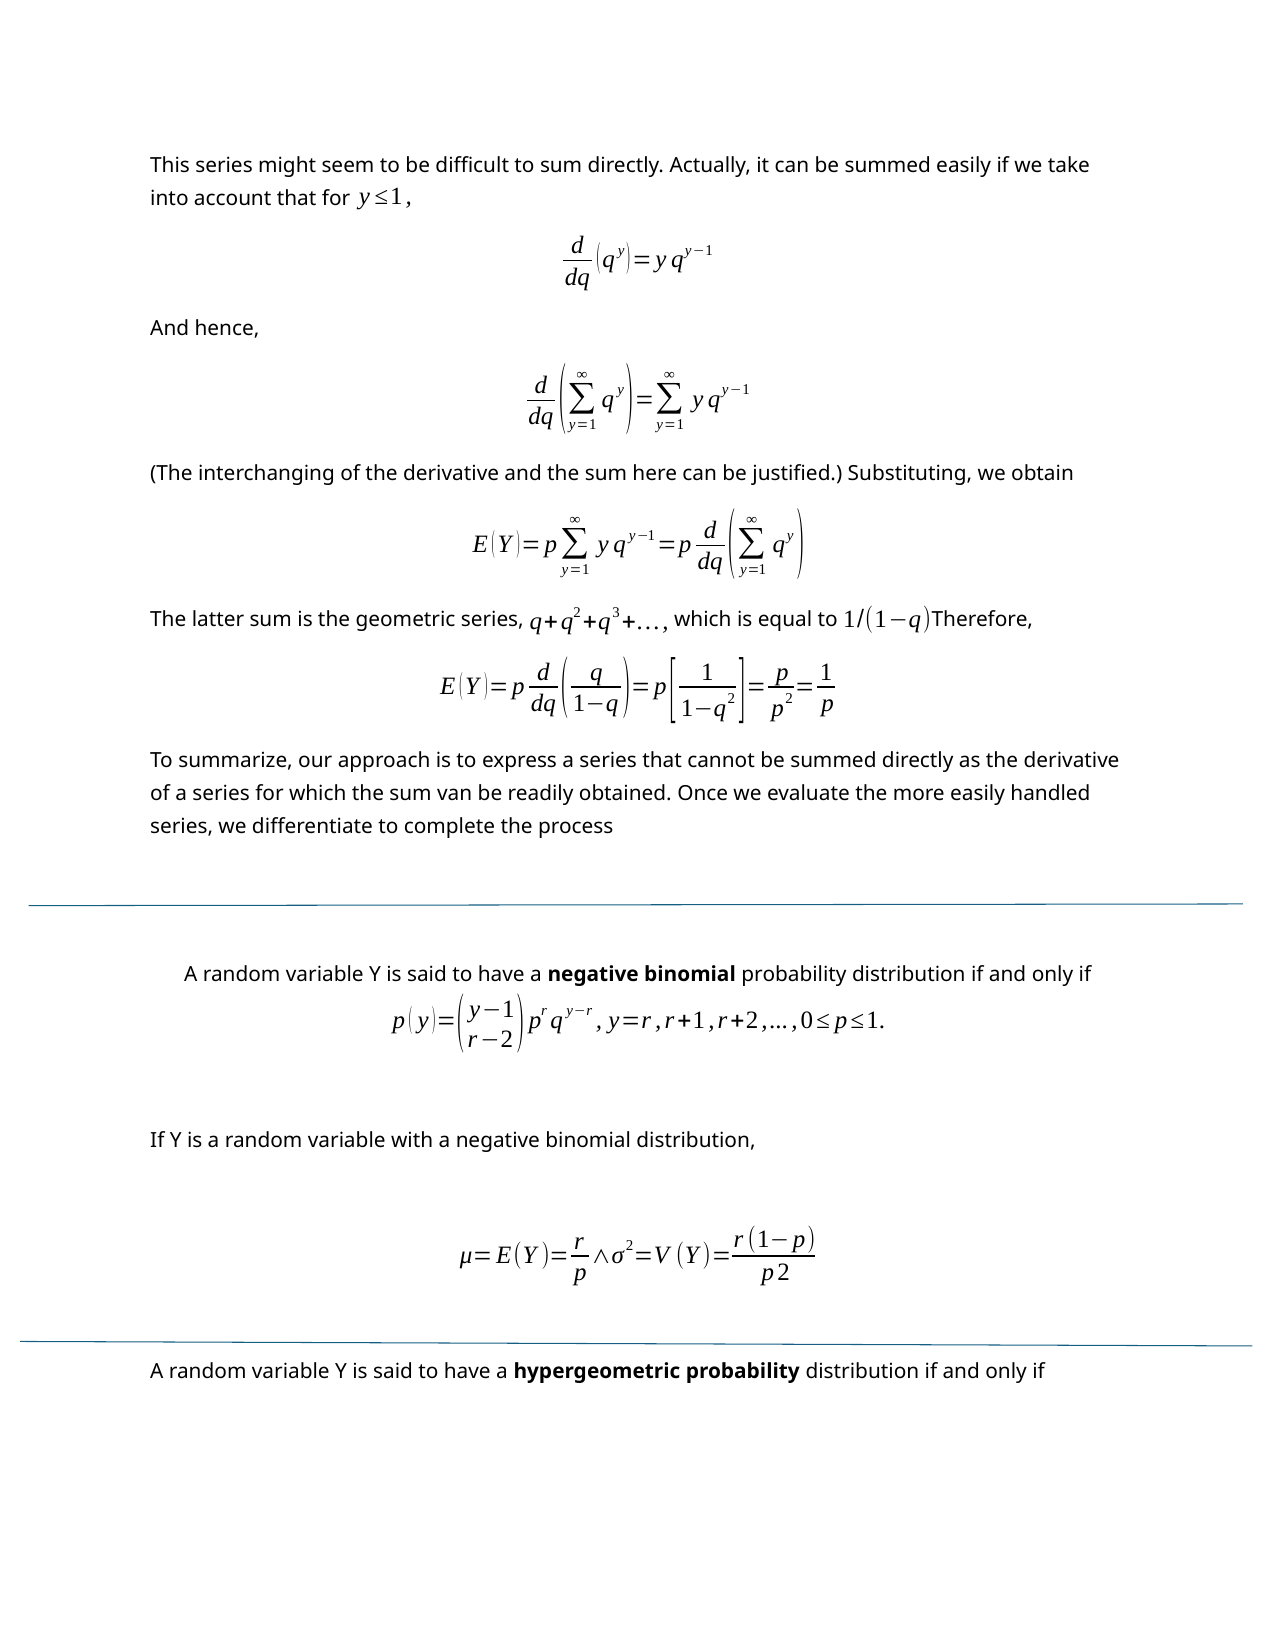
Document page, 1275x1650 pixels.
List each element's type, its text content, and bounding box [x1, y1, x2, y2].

text (The interchanging of the derivative and the sum here can be justified.) Substituting, we obtain [150, 458, 1125, 486]
text If Y is a random variable with a negative binomial distribution, [150, 1126, 1125, 1154]
text To summarize, our approach is to express a series that cannot be summed directly as the derivative of a series for which the sum van be readily obtained. Once we evaluate the more easily handled series, we differentiate to complete the process [150, 746, 1125, 839]
text And hence, [150, 313, 1125, 341]
text This series might seem to be difficult to sum directly. Actually, it can be summed easily if we take into account that for [150, 150, 1125, 211]
text A random variable Y is said to have a negative binomial probability distribution if and only if [150, 959, 1125, 1054]
text A random variable Y is said to have a hypergeometric probability distribution if and only if [150, 1356, 1125, 1385]
text The latter sum is the geometric series, which is equal to Therefore, [150, 603, 1125, 634]
